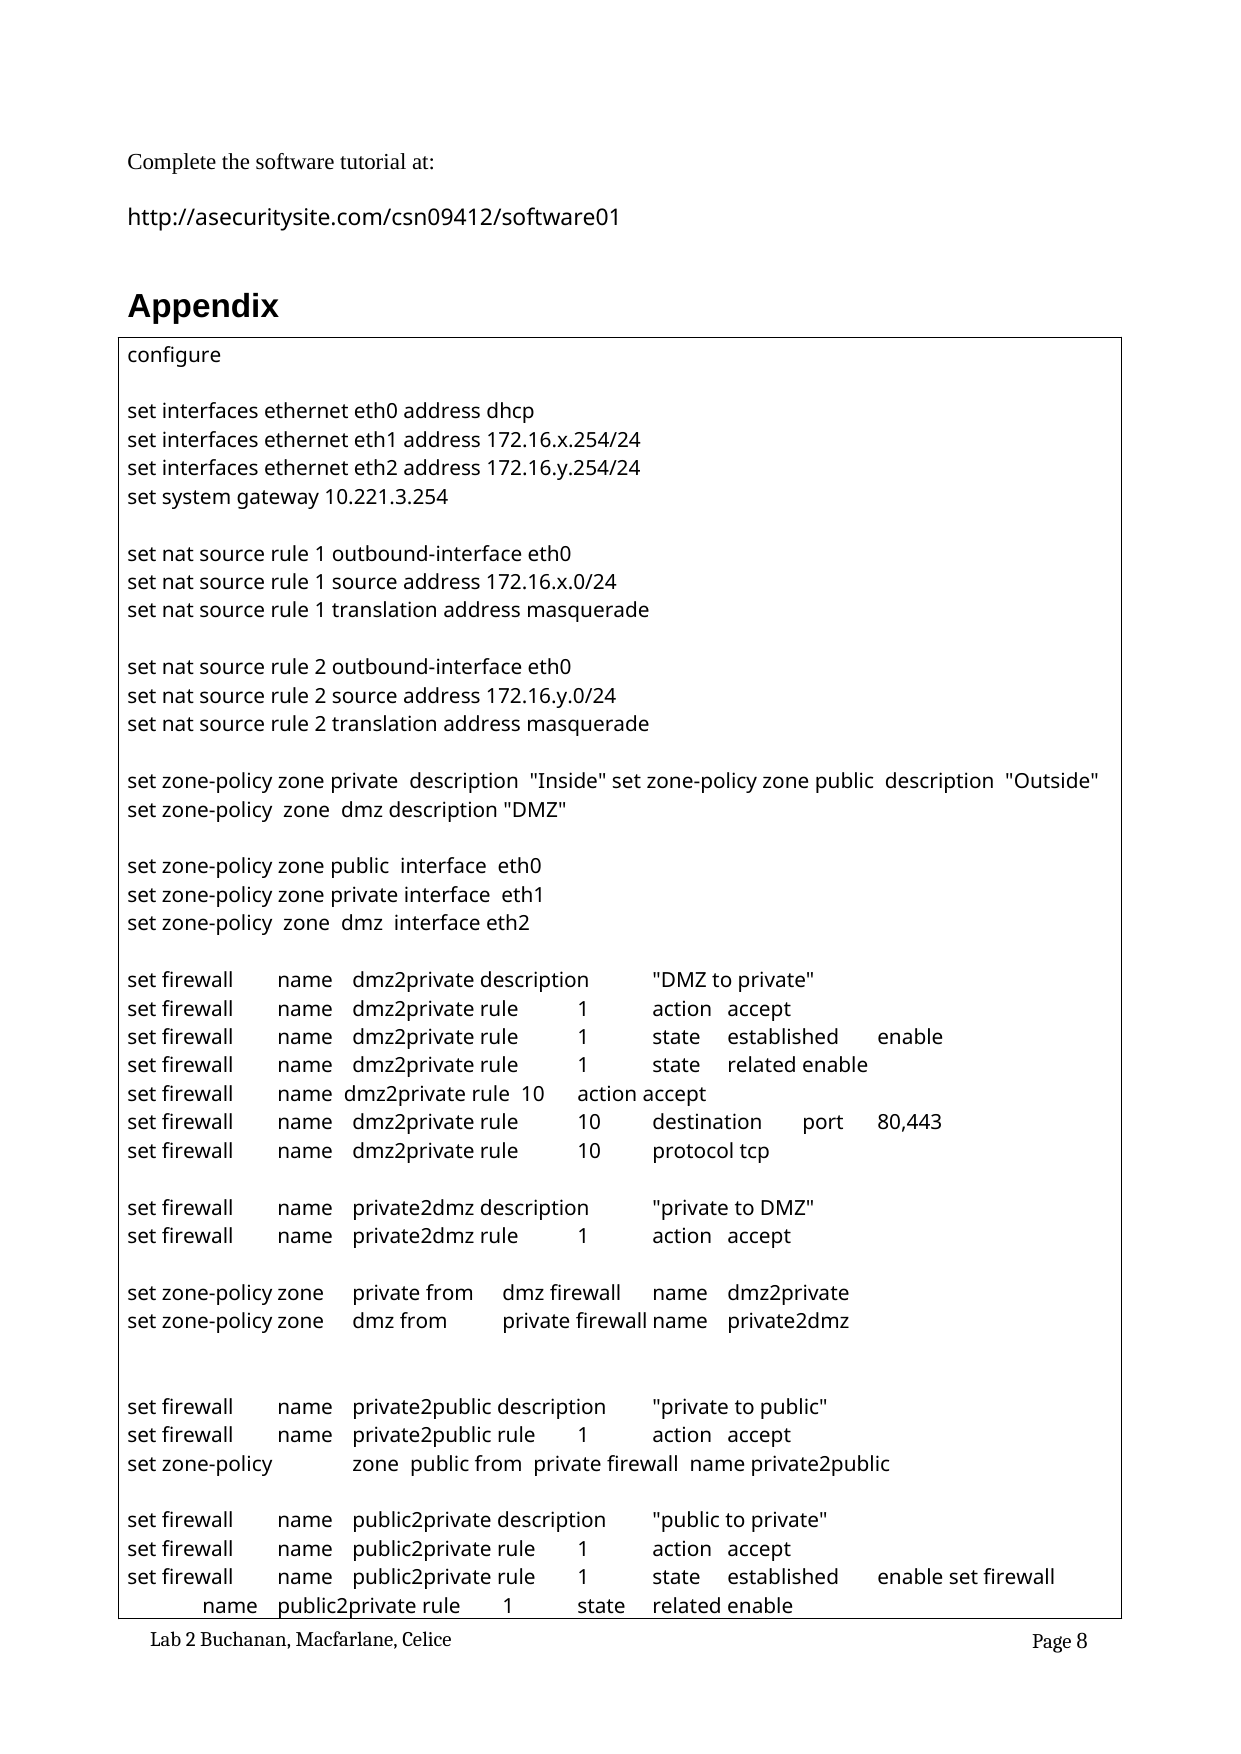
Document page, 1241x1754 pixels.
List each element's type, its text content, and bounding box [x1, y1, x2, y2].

text set firewall name private2dmz description "private to DMZ" set firewall name private2dmz rule 1 action accept [127, 1193, 1113, 1250]
text set zone-policy zone private from dmz firewall name dmz2private [127, 1278, 1113, 1307]
text set interfaces ethernet eth1 address 172.16.x.254/24 set interfaces ethernet eth2 address 172.16.y.254/24 set system gateway 10.221.3.254 [127, 425, 1113, 510]
text configure [119, 338, 1121, 368]
text set zone-policy zone dmz from private firewall name private2dmz [127, 1307, 1113, 1335]
subtitle Appendix [127, 286, 1113, 324]
text set firewall name public2private description "public to private" set firewall name public2private rule 1 action accept [127, 1506, 1113, 1562]
text set nat source rule 2 outbound-interface eth0 [127, 652, 1113, 681]
text set firewall name dmz2private rule 10 action accept [127, 1079, 1113, 1107]
text set zone-policy zone private description "Inside" set zone-policy zone public description "Outside" set zone-policy zone dmz description "DMZ" [127, 766, 1113, 823]
text set firewall name dmz2private rule 1 state established enable set firewall name dmz2private rule 1 state related enable [127, 1022, 1113, 1079]
text set zone-policy zone public from private firewall name private2public [127, 1449, 1113, 1477]
text http://asecuritysite.com/csn09412/software01 [127, 201, 1113, 232]
text set nat source rule 2 source address 172.16.y.0/24 [127, 681, 1113, 709]
text set nat source rule 1 outbound-interface eth0 [127, 539, 1113, 567]
text set firewall name public2private rule 1 state established enable set firewall name public2private rule 1 state related enable [127, 1562, 1113, 1618]
text set nat source rule 2 translation address masquerade [127, 709, 1113, 738]
text Complete the software tutorial at: [127, 148, 1113, 174]
text set nat source rule 1 source address 172.16.x.0/24 set nat source rule 1 translation address masquerade [127, 567, 1113, 624]
text set firewall name dmz2private description "DMZ to private" set firewall name dmz2private rule 1 action accept [127, 965, 1113, 1022]
text set firewall name dmz2private rule 10 destination port 80,443 set firewall name dmz2private rule 10 protocol tcp [127, 1107, 1113, 1164]
text set interfaces ethernet eth0 address dhcp [127, 397, 1113, 425]
text set zone-policy zone public interface eth0 set zone-policy zone private interface eth1 set zone-policy zone dmz interface eth2 [127, 852, 1113, 937]
text set firewall name private2public description "private to public" set firewall name private2public rule 1 action accept [127, 1392, 1113, 1449]
